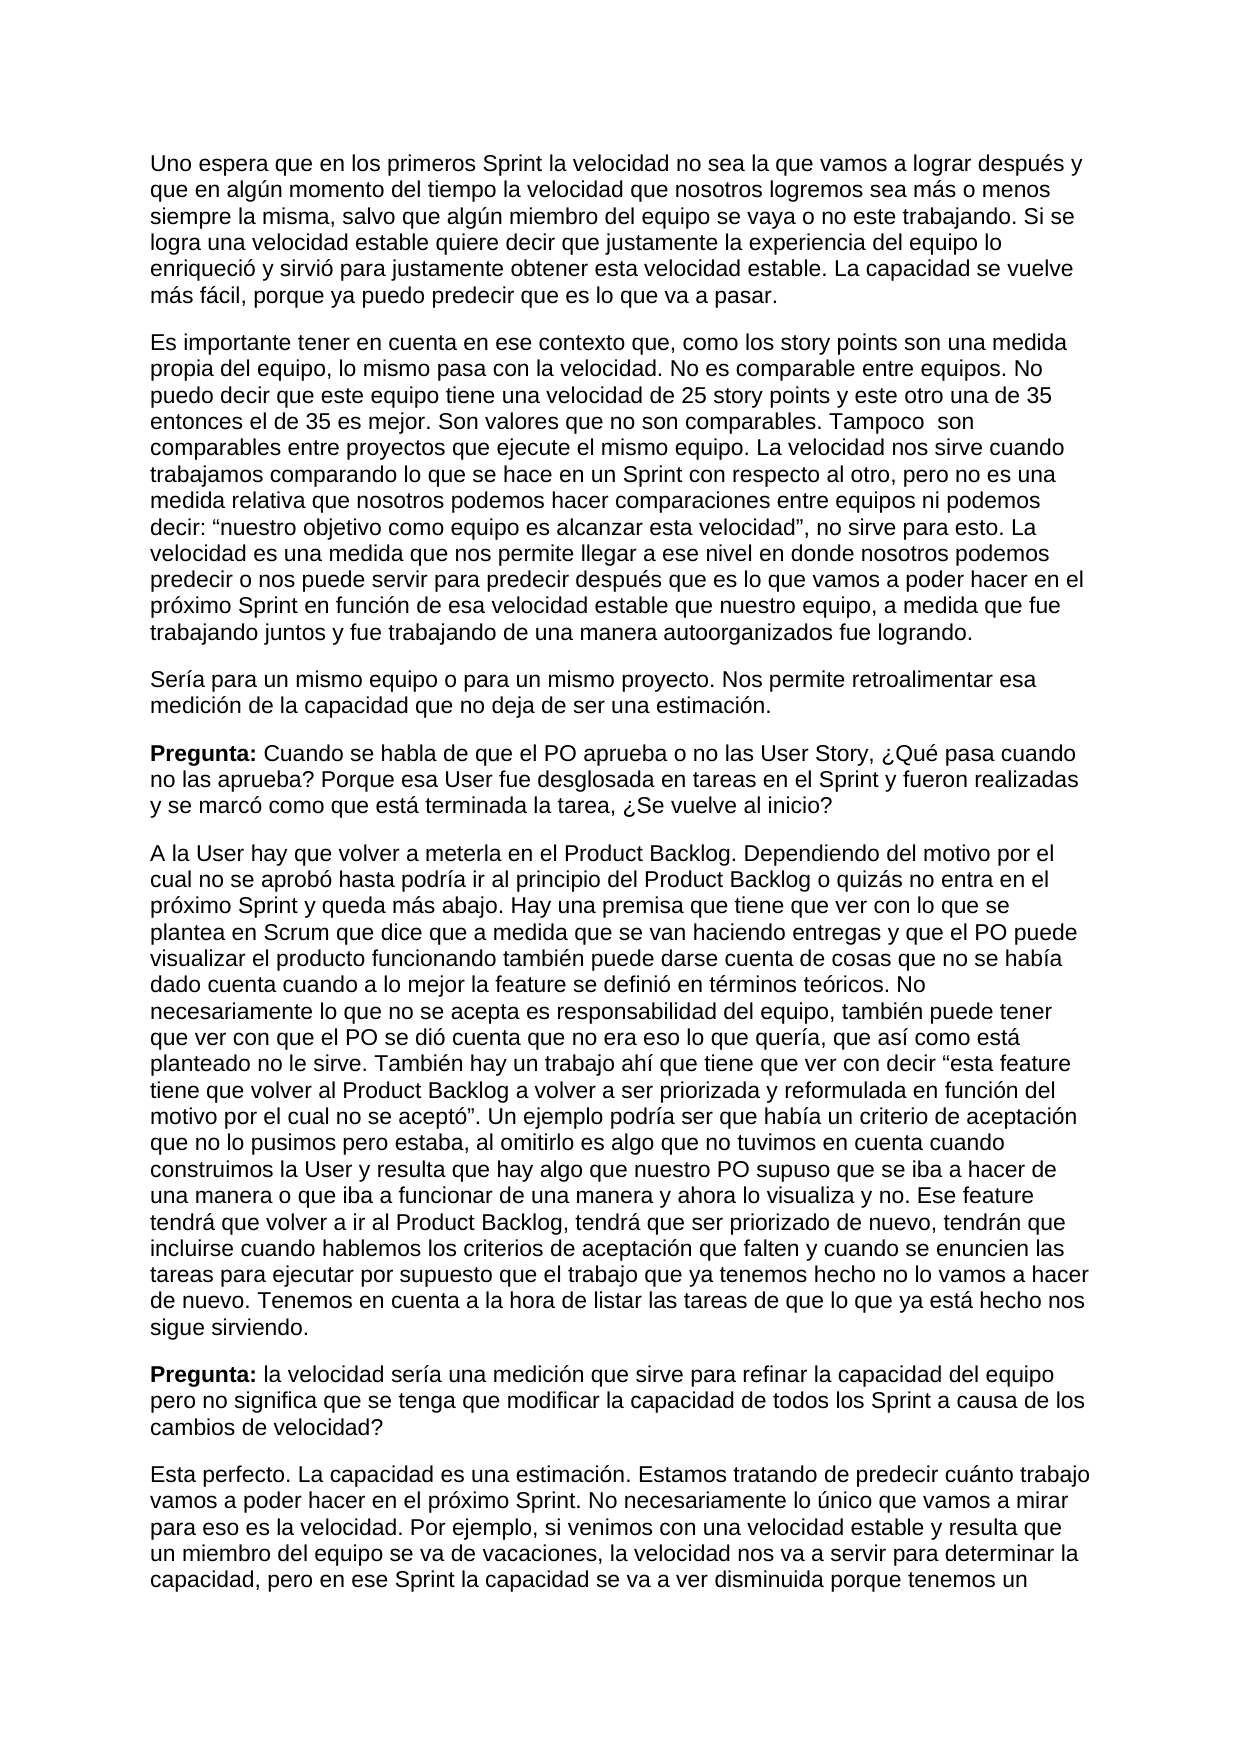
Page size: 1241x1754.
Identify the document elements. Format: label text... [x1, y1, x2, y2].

text Pregunta: la velocidad sería una medición que sirve para refinar la capacidad del equipo pero no significa que se tenga que modificar la capacidad de todos los Sprint a causa de los cambios de velocidad? [150, 1361, 1090, 1440]
text Pregunta: Cuando se habla de que el PO aprueba o no las User Story, ¿Qué pasa cuando no las aprueba? Porque esa User fue desglosada en tareas en el Sprint y fueron realizadas y se marcó como que está terminada la tarea, ¿Se vuelve al inicio? [150, 739, 1090, 819]
text Es importante tener en cuenta en ese contexto que, como los story points son una medida propia del equipo, lo mismo pasa con la velocidad. No es comparable entre equipos. No puedo decir que este equipo tiene una velocidad de 25 story points y este otro una de 35 entonces el de 35 es mejor. Son valores que no son comparables. Tampoco son comparables entre proyectos que ejecute el mismo equipo. La velocidad nos sirve cuando trabajamos comparando lo que se hace en un Sprint con respecto al otro, pero no es una medida relativa que nosotros podemos hacer comparaciones entre equipos ni podemos decir: “nuestro objetivo como equipo es alcanzar esta velocidad”, no sirve para esto. La velocidad es una medida que nos permite llegar a ese nivel en donde nosotros podemos predecir o nos puede servir para predecir después que es lo que vamos a poder hacer en el próximo Sprint en función de esa velocidad estable que nuestro equipo, a medida que fue trabajando juntos y fue trabajando de una manera autoorganizados fue logrando. [150, 329, 1090, 645]
text Sería para un mismo equipo o para un mismo proyecto. Nos permite retroalimentar esa medición de la capacidad que no deja de ser una estimación. [150, 666, 1090, 719]
text A la User hay que volver a meterla en el Product Backlog. Dependiendo del motivo por el cual no se aprobó hasta podría ir al principio del Product Backlog o quizás no entra en el próximo Sprint y queda más abajo. Hay una premisa que tiene que ver con lo que se plantea en Scrum que dice que a medida que se van haciendo entregas y que el PO puede visualizar el producto funcionando también puede darse cuenta de cosas que no se había dado cuenta cuando a lo mejor la feature se definió en términos teóricos. No necesariamente lo que no se acepta es responsabilidad del equipo, también puede tener que ver con que el PO se dió cuenta que no era eso lo que quería, que así como está planteado no le sirve. También hay un trabajo ahí que tiene que ver con decir “esta feature tiene que volver al Product Backlog a volver a ser priorizada y reformulada en función del motivo por el cual no se aceptó”. Un ejemplo podría ser que había un criterio de aceptación que no lo pusimos pero estaba, al omitirlo es algo que no tuvimos en cuenta cuando construimos la User y resulta que hay algo que nuestro PO supuso que se iba a hacer de una manera o que iba a funcionar de una manera y ahora lo visualiza y no. Ese feature tendrá que volver a ir al Product Backlog, tendrá que ser priorizado de nuevo, tendrán que incluirse cuando hablemos los criterios de aceptación que falten y cuando se enuncien las tareas para ejecutar por supuesto que el trabajo que ya tenemos hecho no lo vamos a hacer de nuevo. Tenemos en cuenta a la hora de listar las tareas de que lo que ya está hecho nos sigue sirviendo. [150, 839, 1090, 1340]
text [150, 1461, 1090, 1593]
text Uno espera que en los primeros Sprint la velocidad no sea la que vamos a lograr después y que en algún momento del tiempo la velocidad que nosotros logremos sea más o menos siempre la misma, salvo que algún miembro del equipo se vaya o no este trabajando. Si se logra una velocidad estable quiere decir que justamente la experiencia del equipo lo enriqueció y sirvió para justamente obtener esta velocidad estable. La capacidad se vuelve más fácil, porque ya puedo predecir que es lo que va a pasar. [150, 150, 1090, 308]
